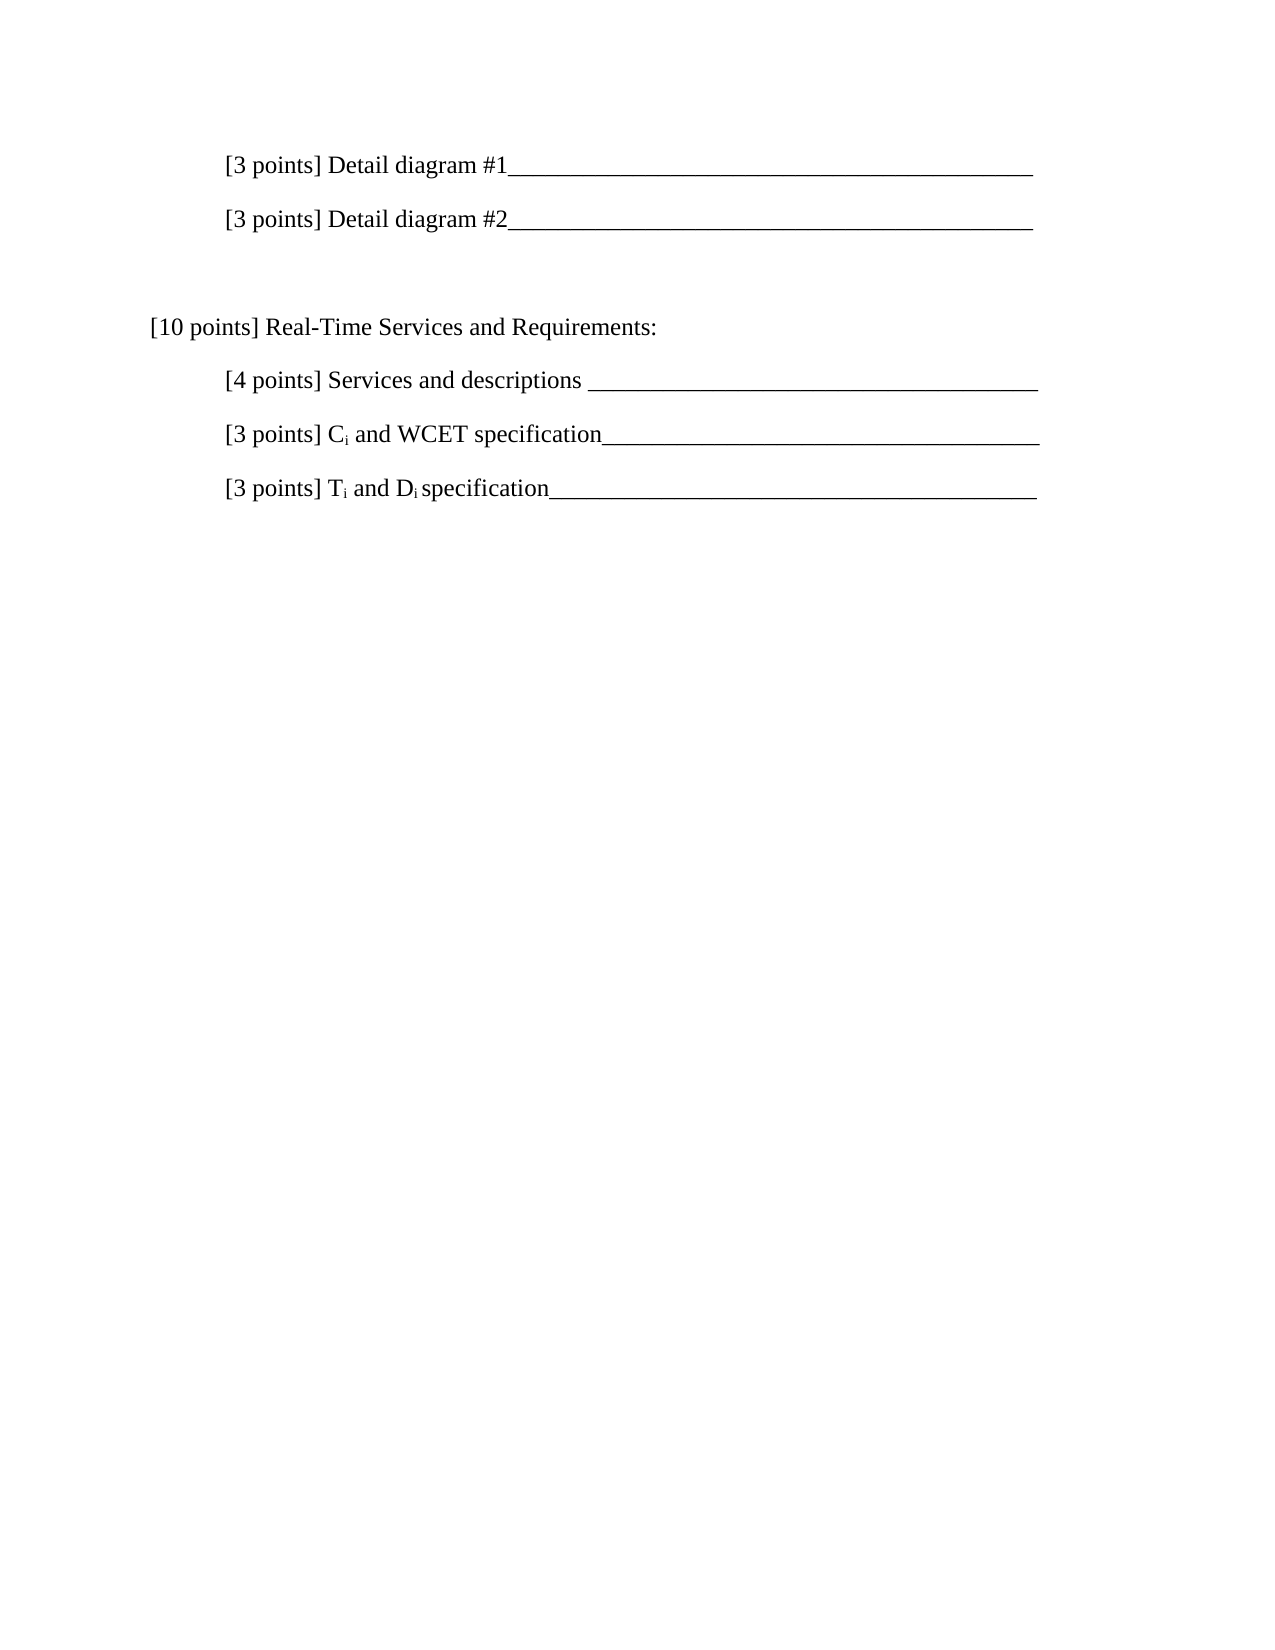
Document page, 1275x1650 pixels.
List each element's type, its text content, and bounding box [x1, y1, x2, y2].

text [10 points] Real-Time Services and Requirements: [150, 312, 1125, 340]
text [3 points] Detail diagram #2__________________________________________ [225, 204, 1125, 233]
text [3 points] Ti and Di specification_______________________________________ [225, 473, 1125, 502]
text [3 points] Ci and WCET specification___________________________________ [225, 419, 1125, 448]
text [4 points] Services and descriptions ____________________________________ [225, 365, 1125, 394]
text [3 points] Detail diagram #1__________________________________________ [225, 150, 1125, 179]
